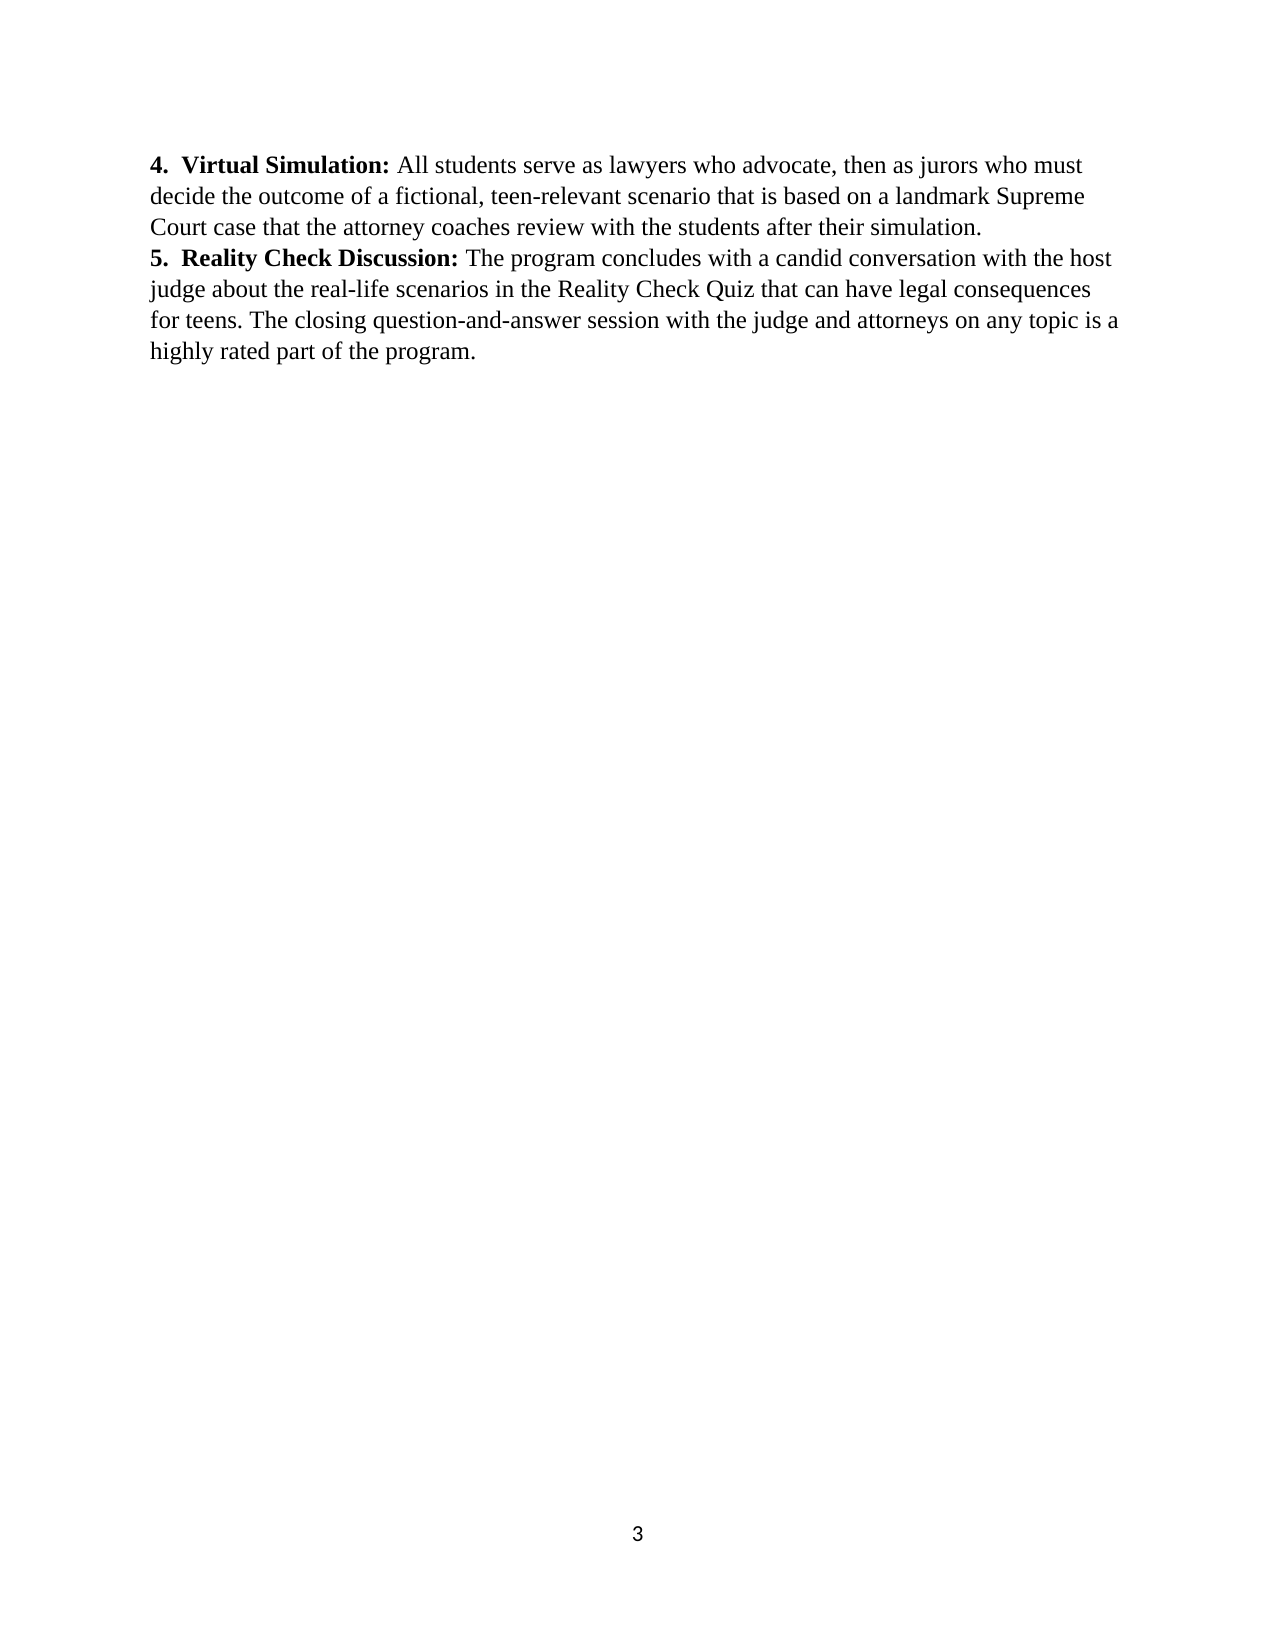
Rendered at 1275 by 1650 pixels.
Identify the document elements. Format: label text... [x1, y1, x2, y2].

text 4. Virtual Simulation: All students serve as lawyers who advocate, then as jurors who must decide the outcome of a fictional, teen-relevant scenario that is based on a landmark Supreme Court case that the attorney coaches review with the students after their simulation. [150, 150, 1125, 241]
text 5. Reality Check Discussion: The program concludes with a candid conversation with the host judge about the real-life scenarios in the Reality Check Quiz that can have legal consequences for teens. The closing question-and-answer session with the judge and attorneys on any topic is a highly rated part of the program. [150, 243, 1125, 365]
